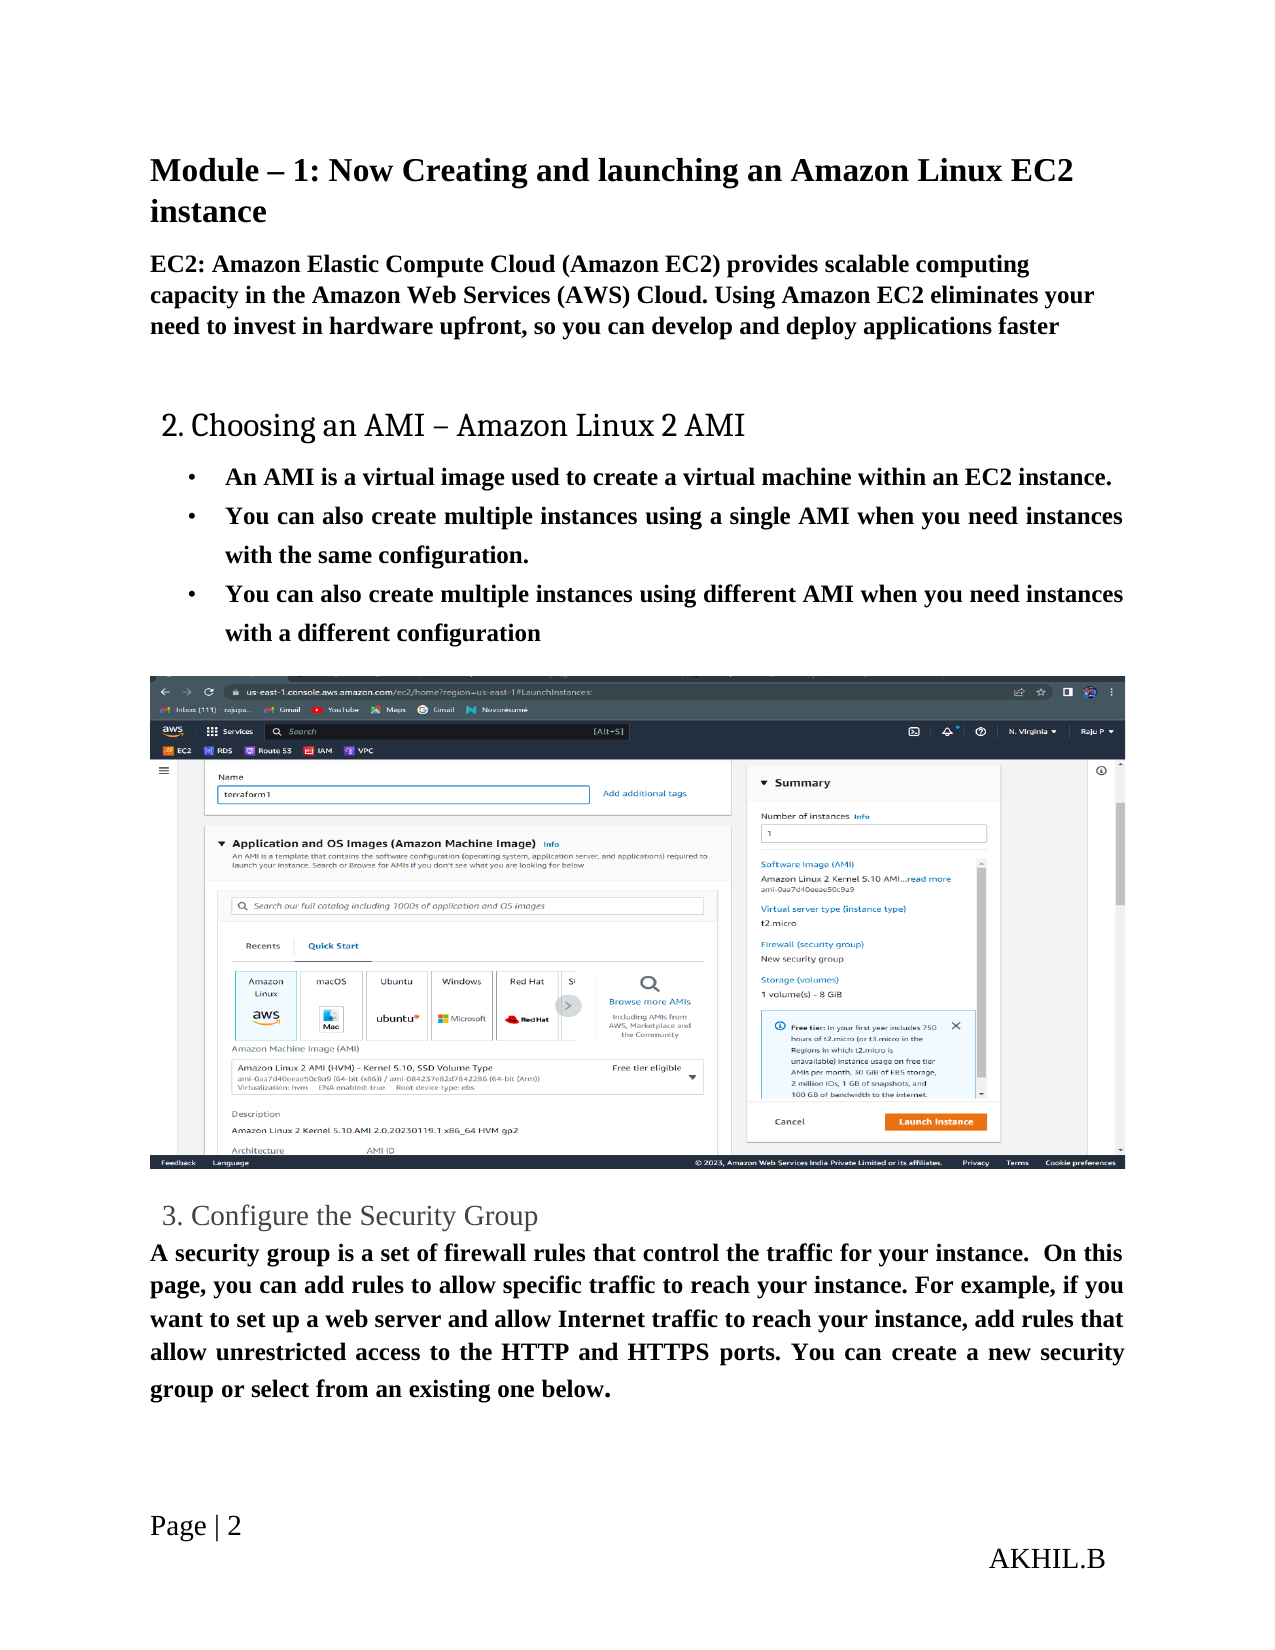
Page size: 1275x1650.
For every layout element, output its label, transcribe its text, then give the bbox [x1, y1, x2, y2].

list An AMI is a virtual image used to create a virtual machine within an EC2 instance. [187, 451, 1125, 491]
picture [150, 676, 1125, 1169]
subtitle 3. Configure the Security Group [162, 1198, 1125, 1231]
text A security group is a set of firewall rules that control the traffic for your instance. On this page, you can add rules to allow specific traffic to reach your instance. For example, if you want to set up a web server and allow Internet traffic to reach your instance, add rules that allow unrestricted access to the HTTP and HTTPS ports. You can create a new security group or select from an existing one below. [150, 1238, 1125, 1404]
list You can also create multiple instances using different AMI when you need instances with a different configuration [187, 569, 1125, 647]
text EC2: Amazon Elastic Compute Cloud (Amazon EC2) provides scalable computing capacity in the Amazon Web Services (AWS) Cloud. Using Amazon EC2 eliminates your need to invest in hardware upfront, so you can develop and deploy applications faster [150, 249, 1125, 340]
subtitle 2. Choosing an AMI – Amazon Linux 2 AMI [162, 407, 1125, 445]
text Module – 1: Now Creating and launching an Amazon Linux EC2 instance [150, 150, 1125, 230]
list You can also create multiple instances using a single AMI when you need instances with the same configuration. [187, 491, 1125, 569]
